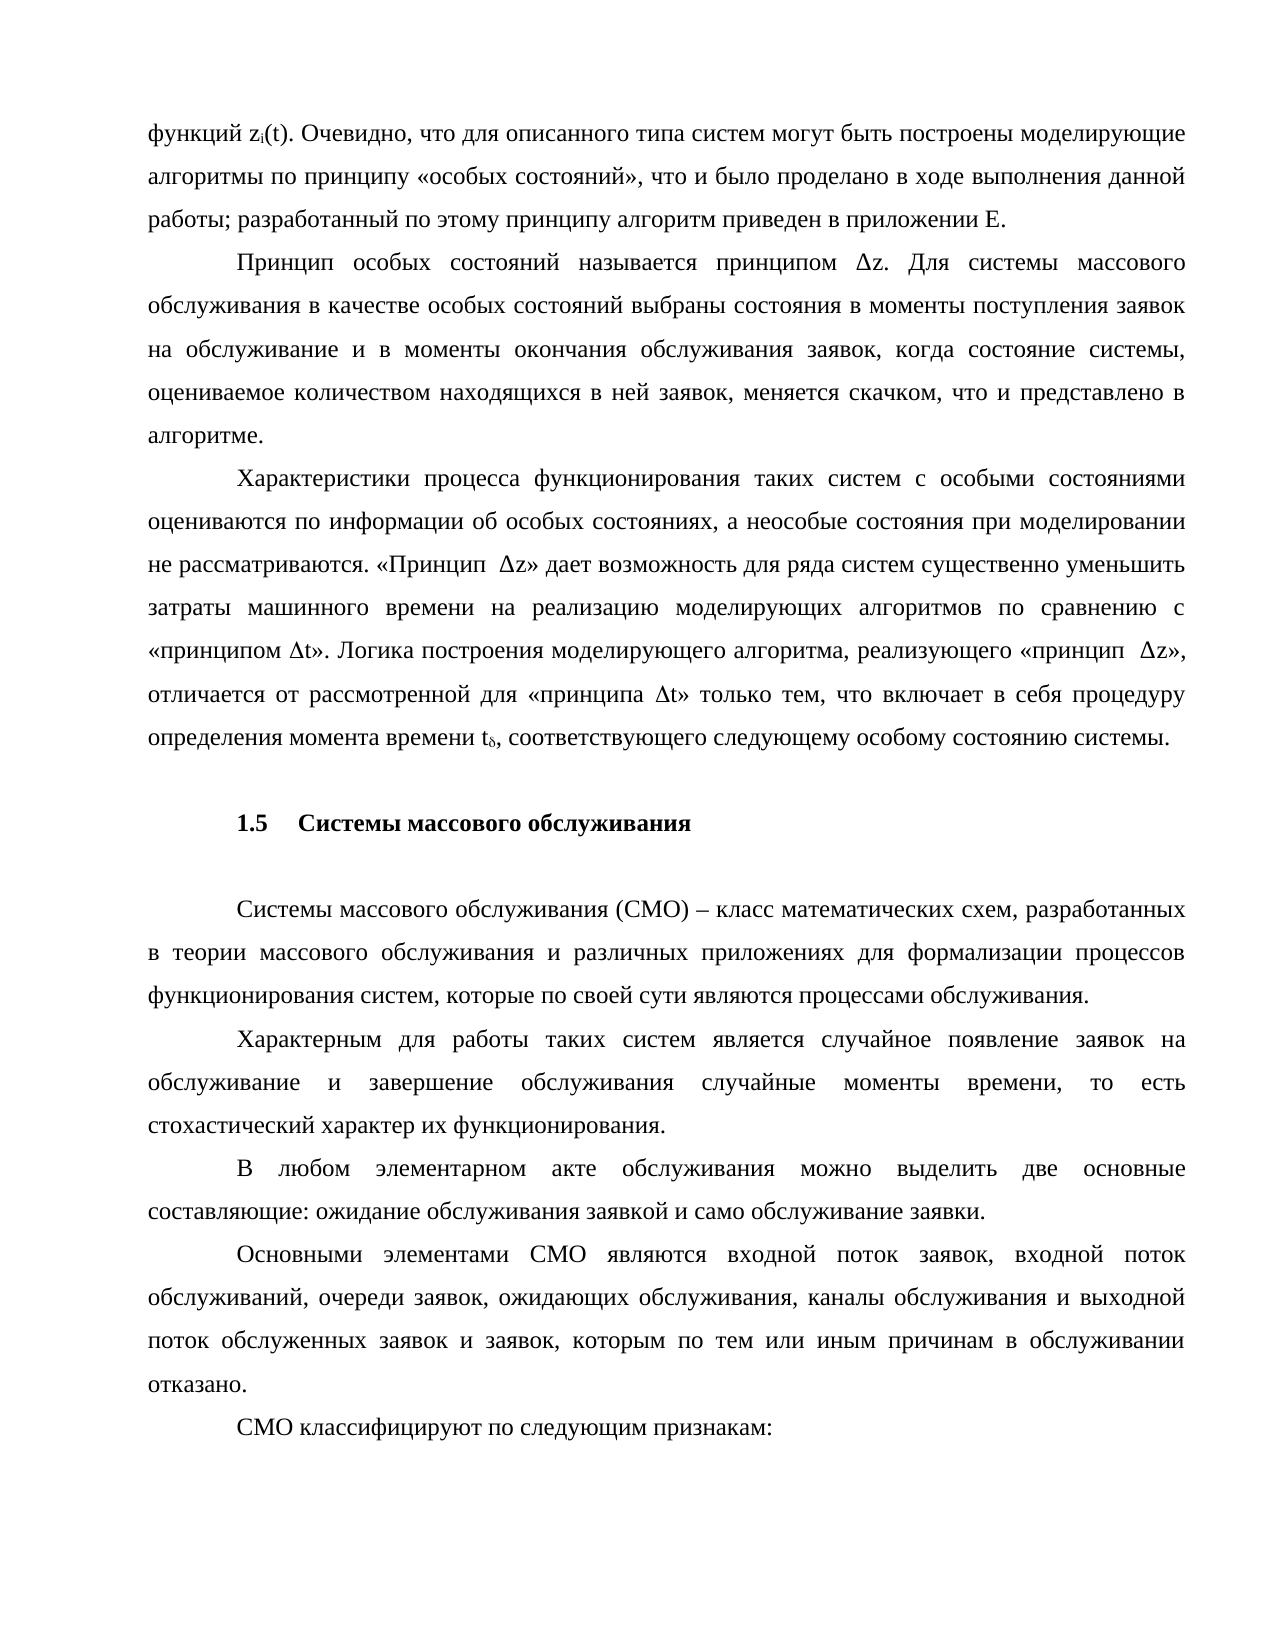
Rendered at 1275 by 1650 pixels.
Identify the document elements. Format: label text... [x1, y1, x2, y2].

text Характерным для работы таких систем является случайное появление заявок на обслуживание и завершение обслуживания случайные моменты времени, то есть стохастический характер их функционирования. [148, 1024, 1186, 1139]
text Принцип особых состояний называется принципом ∆z. Для системы массового обслуживания в качестве особых состояний выбраны состояния в моменты поступления заявок на обслуживание и в моменты окончания обслуживания заявок, когда состояние системы, оцениваемое количеством находящихся в ней заявок, меняется скачком, что и представлено в алгоритме. [148, 247, 1186, 449]
list Системы массового обслуживания [148, 808, 1186, 837]
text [148, 118, 1186, 233]
text В любом элементарном акте обслуживания можно выделить две основные составляющие: ожидание обслуживания заявкой и само обслуживание заявки. [148, 1153, 1186, 1225]
text Основными элементами СМО являются входной поток заявок, входной поток обслуживаний, очереди заявок, ожидающих обслуживания, каналы обслуживания и выходной поток обслуженных заявок и заявок, которым по тем или иным причинам в обслуживании отказано. [148, 1239, 1186, 1397]
text Характеристики процесса функционирования таких систем с особыми состояниями оцениваются по информации об особых состояниях, а неособые состояния при моделировании не рассматриваются. «Принцип ∆z» дает возможность для ряда систем существенно уменьшить затраты машинного времени на реализацию моделирующих алгоритмов по сравнению с «принципом t». Логика построения моделирующего алгоритма, реализующего «принцип ∆z», отличается от рассмотренной для «принципа t» только тем, что включает в себя процедуру определения момента времени t, соответствующего следующему особому состоянию системы. [148, 463, 1186, 751]
text СМО классифицируют по следующим признакам: [148, 1412, 1186, 1441]
text Системы массового обслуживания (СМО) – класс математических схем, разработанных в теории массового обслуживания и различных приложениях для формализации процессов функционирования систем, которые по своей сути являются процессами обслуживания. [148, 894, 1186, 1009]
